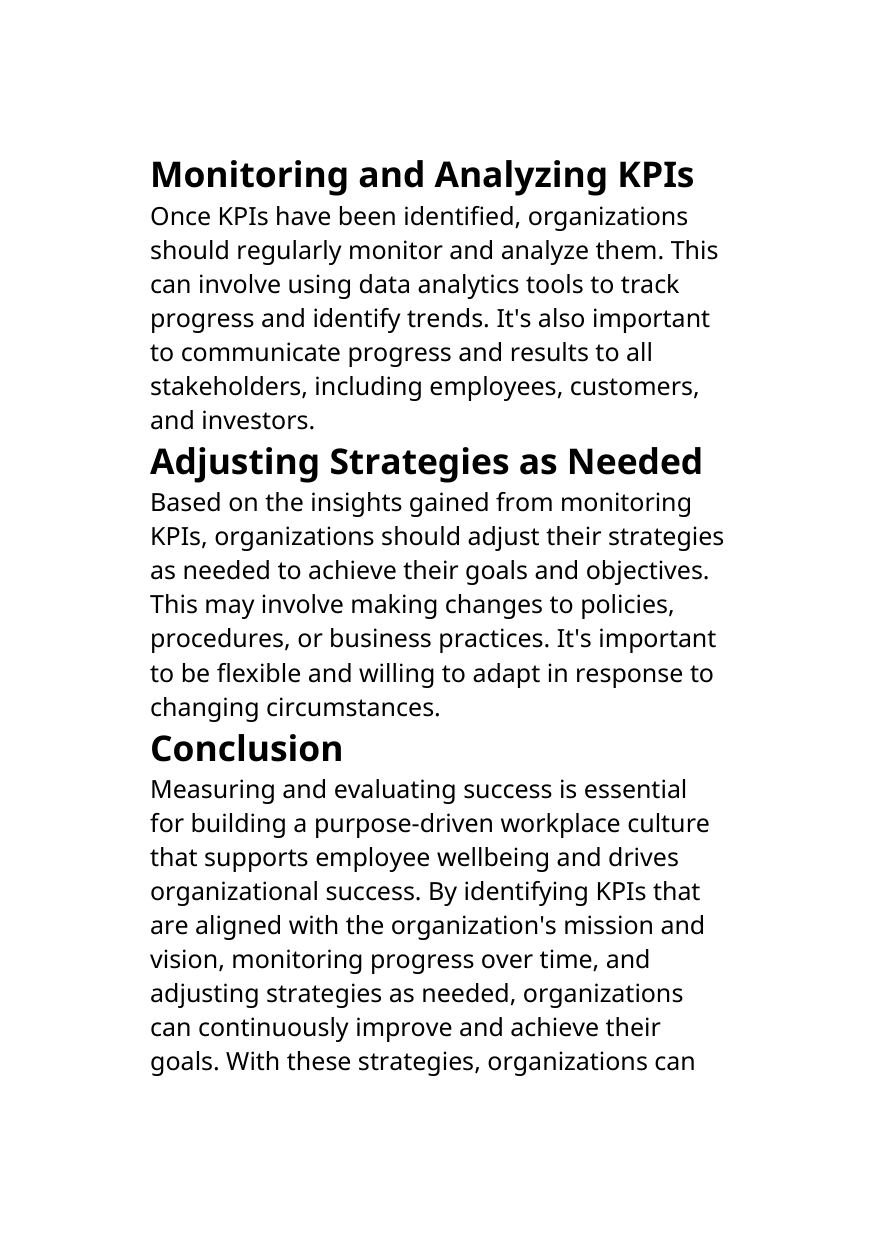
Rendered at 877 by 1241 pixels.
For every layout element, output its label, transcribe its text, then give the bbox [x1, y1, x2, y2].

text Based on the insights gained from monitoring KPIs, organizations should adjust their strategies as needed to achieve their goals and objectives. This may involve making changes to policies, procedures, or business practices. It's important to be flexible and willing to adapt in response to changing circumstances. [150, 485, 727, 723]
subtitle Adjusting Strategies as Needed [150, 437, 727, 485]
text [150, 772, 727, 1078]
text Once KPIs have been identified, organizations should regularly monitor and analyze them. This can involve using data analytics tools to track progress and identify trends. It's also important to communicate progress and results to all stakeholders, including employees, customers, and investors. [150, 198, 727, 437]
subtitle Conclusion [150, 723, 727, 772]
subtitle Monitoring and Analyzing KPIs [150, 150, 727, 198]
